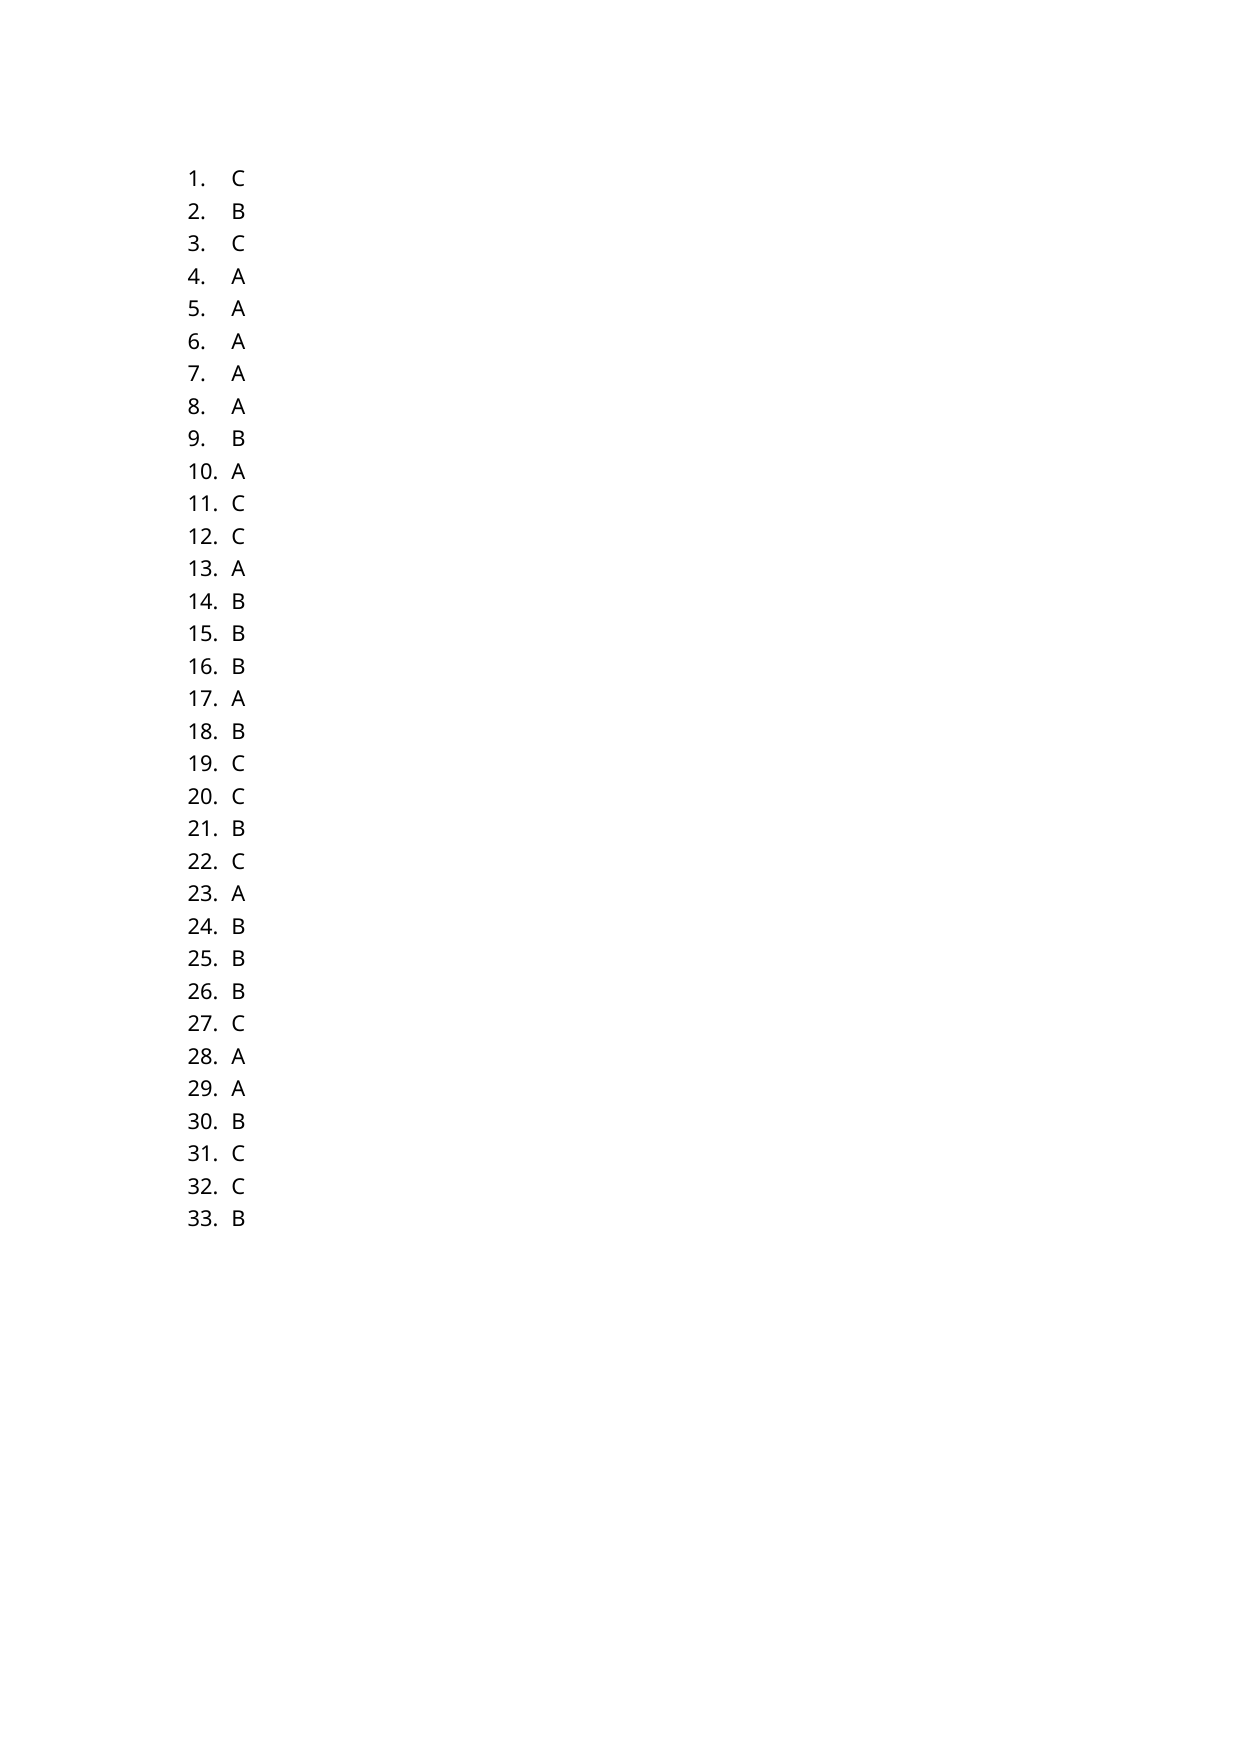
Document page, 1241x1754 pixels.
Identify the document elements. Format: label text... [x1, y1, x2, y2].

list B [187, 974, 1053, 1007]
list A [187, 552, 1053, 584]
list C [187, 227, 1053, 259]
list A [187, 1072, 1053, 1104]
list B [187, 584, 1053, 617]
list B [187, 909, 1053, 942]
list C [187, 1169, 1053, 1202]
list B [187, 194, 1053, 227]
list A [187, 454, 1053, 487]
list A [187, 682, 1053, 714]
list B [187, 422, 1053, 454]
list C [187, 519, 1053, 552]
list C [187, 844, 1053, 877]
list A [187, 259, 1053, 292]
list B [187, 617, 1053, 649]
list C [187, 487, 1053, 519]
list B [187, 1104, 1053, 1137]
list B [187, 714, 1053, 747]
list A [187, 292, 1053, 324]
list B [187, 649, 1053, 682]
list A [187, 324, 1053, 357]
list C [187, 1137, 1053, 1169]
list C [187, 1007, 1053, 1039]
list A [187, 357, 1053, 389]
list A [187, 1039, 1053, 1072]
list B [187, 812, 1053, 844]
list A [187, 877, 1053, 909]
list A [187, 389, 1053, 422]
list C [187, 779, 1053, 812]
list C [187, 162, 1053, 194]
list B [187, 1202, 1053, 1234]
list B [187, 942, 1053, 974]
list C [187, 747, 1053, 779]
